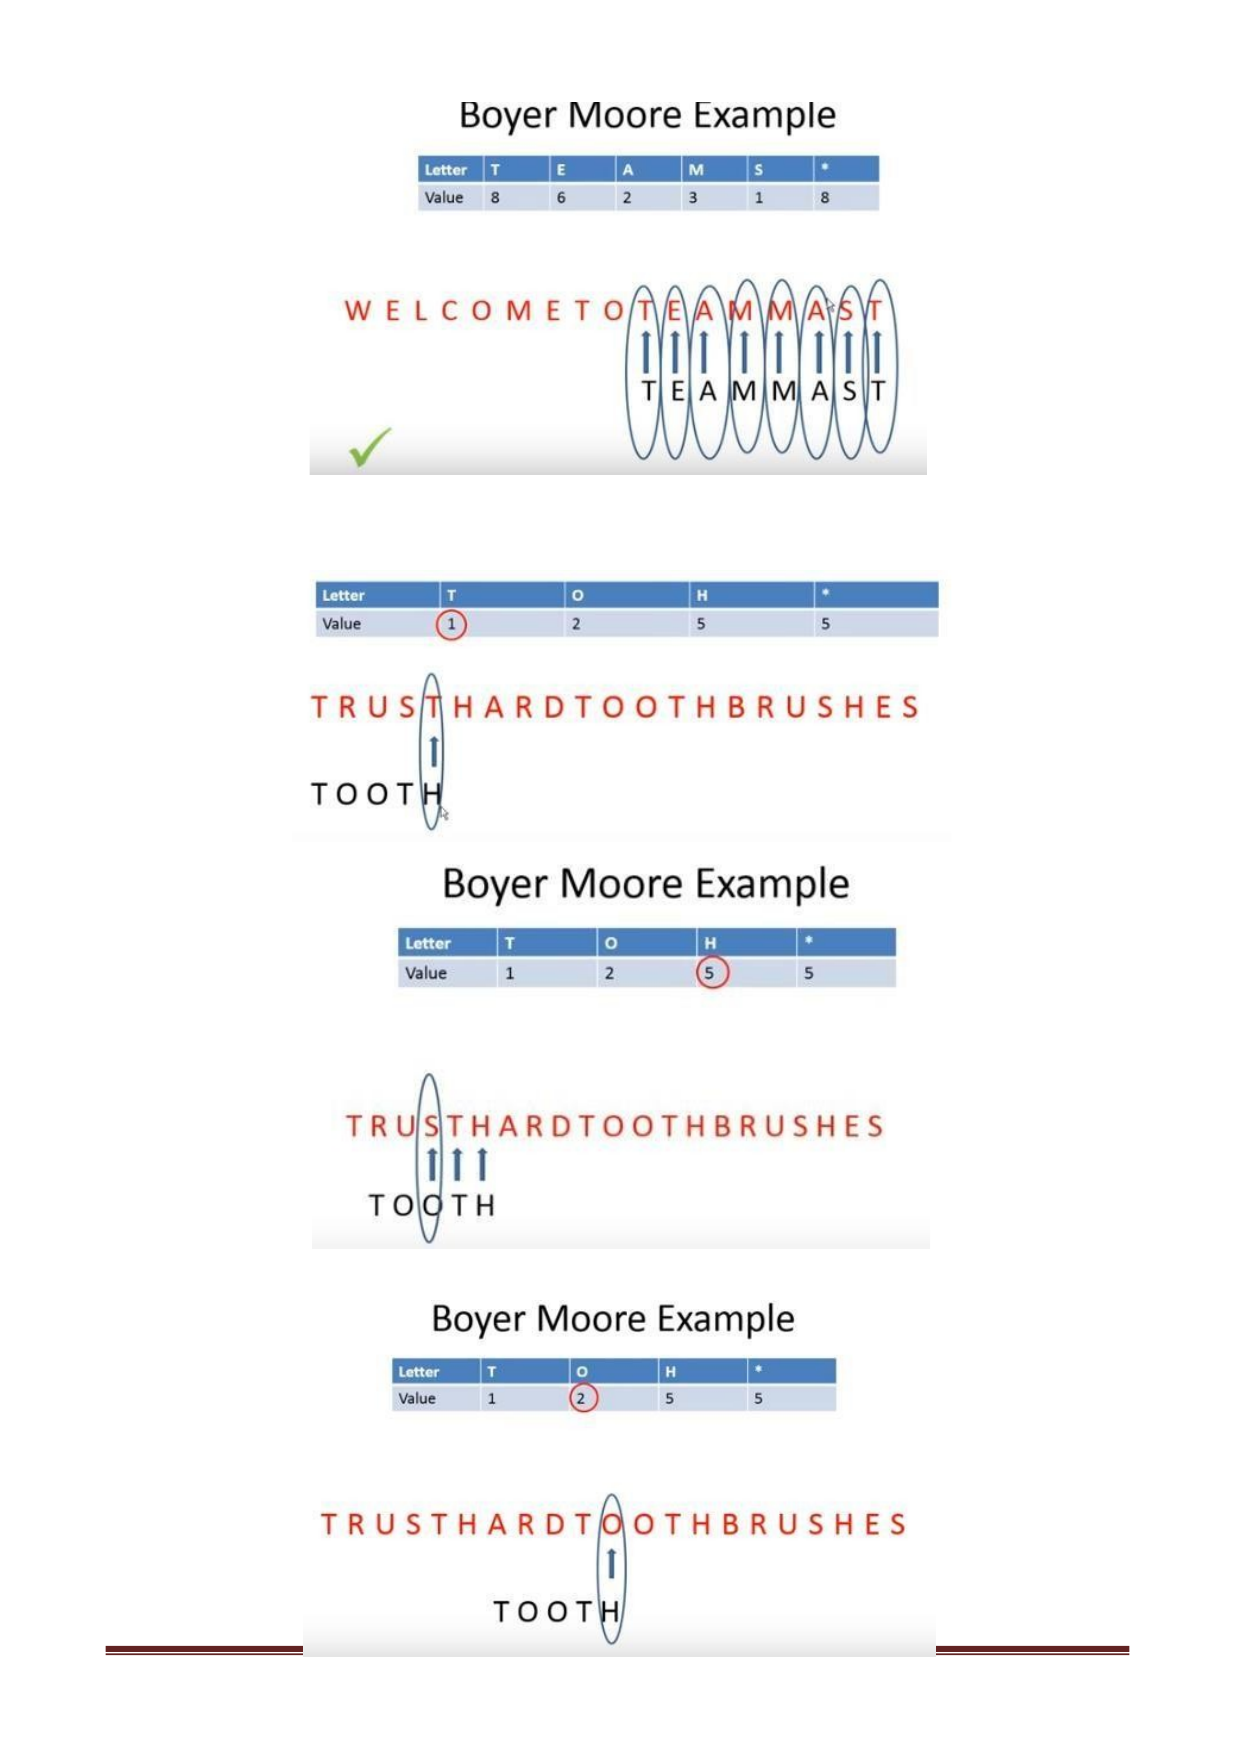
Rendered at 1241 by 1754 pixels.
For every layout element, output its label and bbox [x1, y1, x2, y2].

picture [309, 102, 927, 475]
picture [312, 864, 931, 1249]
picture [303, 1300, 936, 1657]
picture [292, 570, 952, 842]
